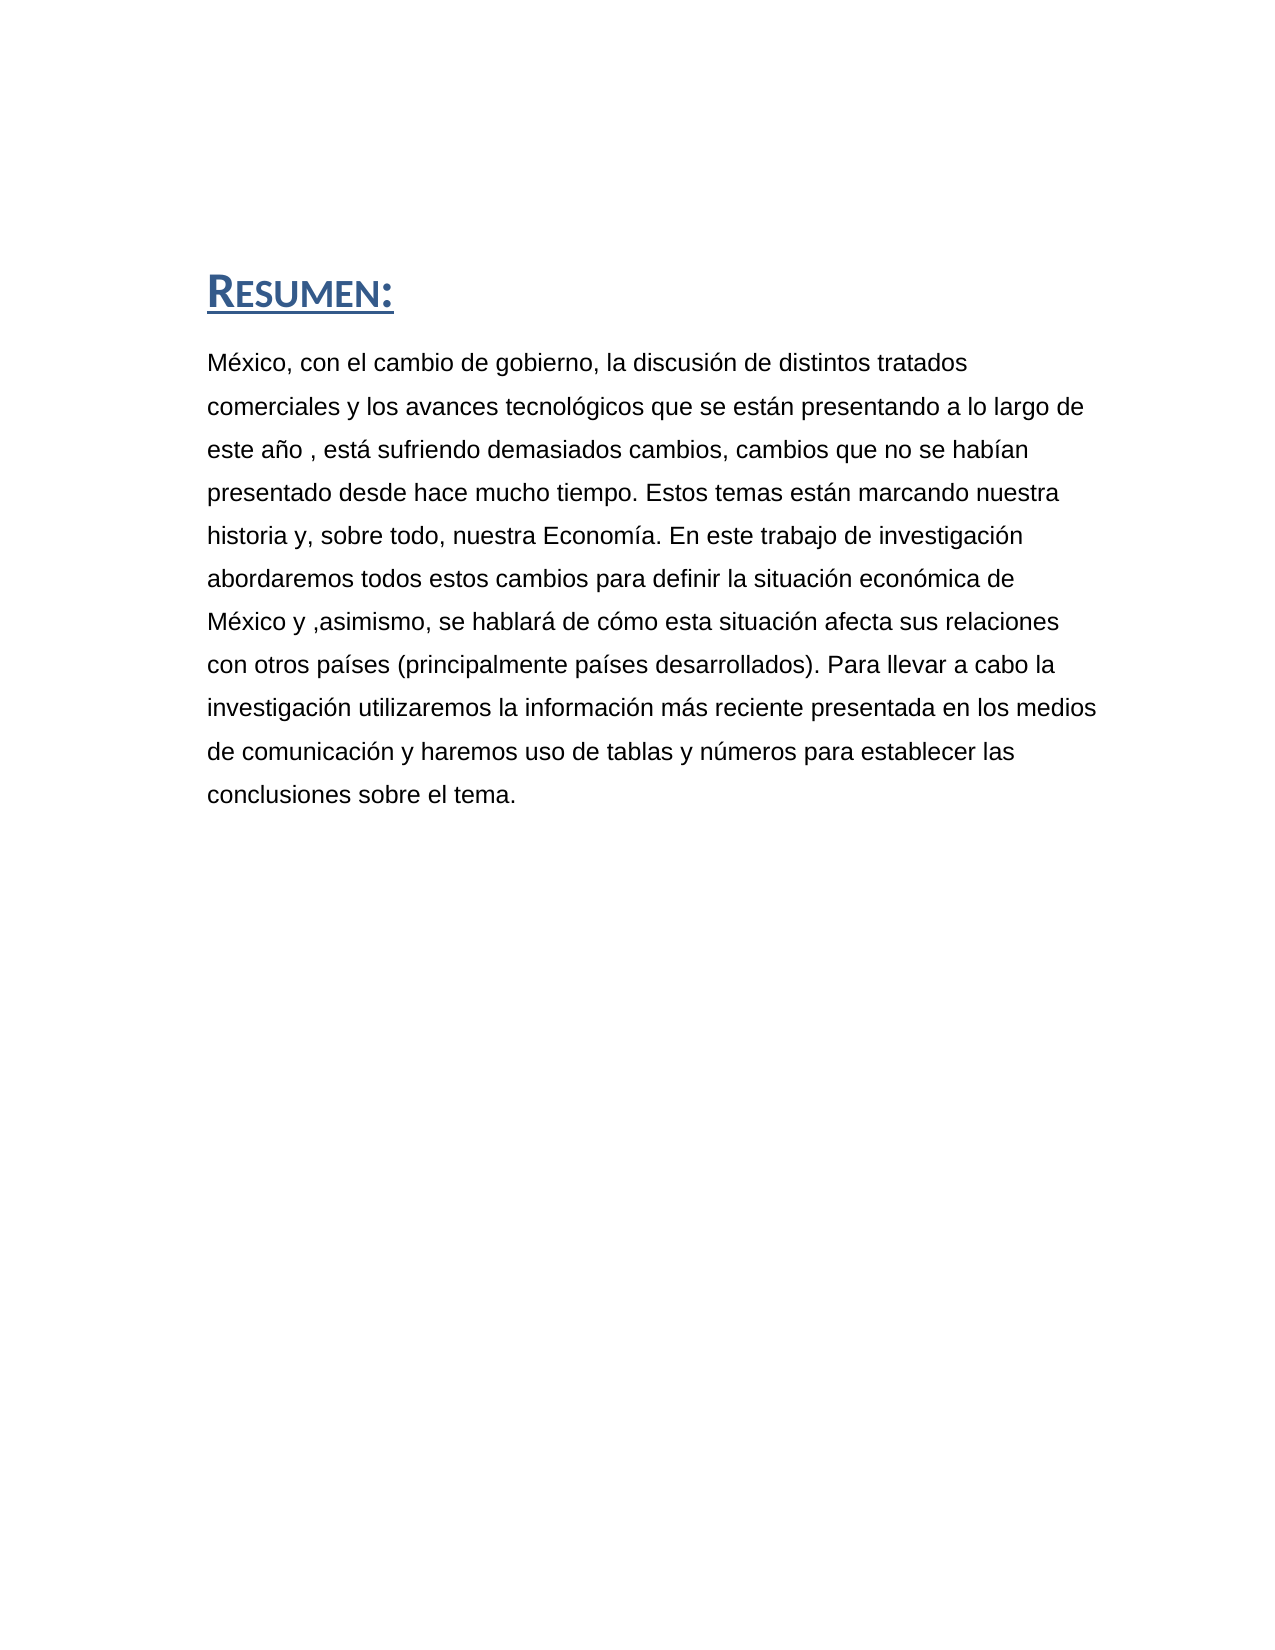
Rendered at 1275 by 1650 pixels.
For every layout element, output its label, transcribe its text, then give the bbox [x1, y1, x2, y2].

text México, con el cambio de gobierno, la discusión de distintos tratados comerciales y los avances tecnológicos que se están presentando a lo largo de este año , está sufriendo demasiados cambios, cambios que no se habían presentado desde hace mucho tiempo. Estos temas están marcando nuestra historia y, sobre todo, nuestra Economía. En este trabajo de investigación abordaremos todos estos cambios para definir la situación económica de México y ,asimismo, se hablará de cómo esta situación afecta sus relaciones con otros países (principalmente países desarrollados). Para llevar a cabo la investigación utilizaremos la información más reciente presentada en los medios de comunicación y haremos uso de tablas y números para establecer las conclusiones sobre el tema. [207, 348, 1098, 808]
subtitle Resumen: [207, 259, 1098, 320]
